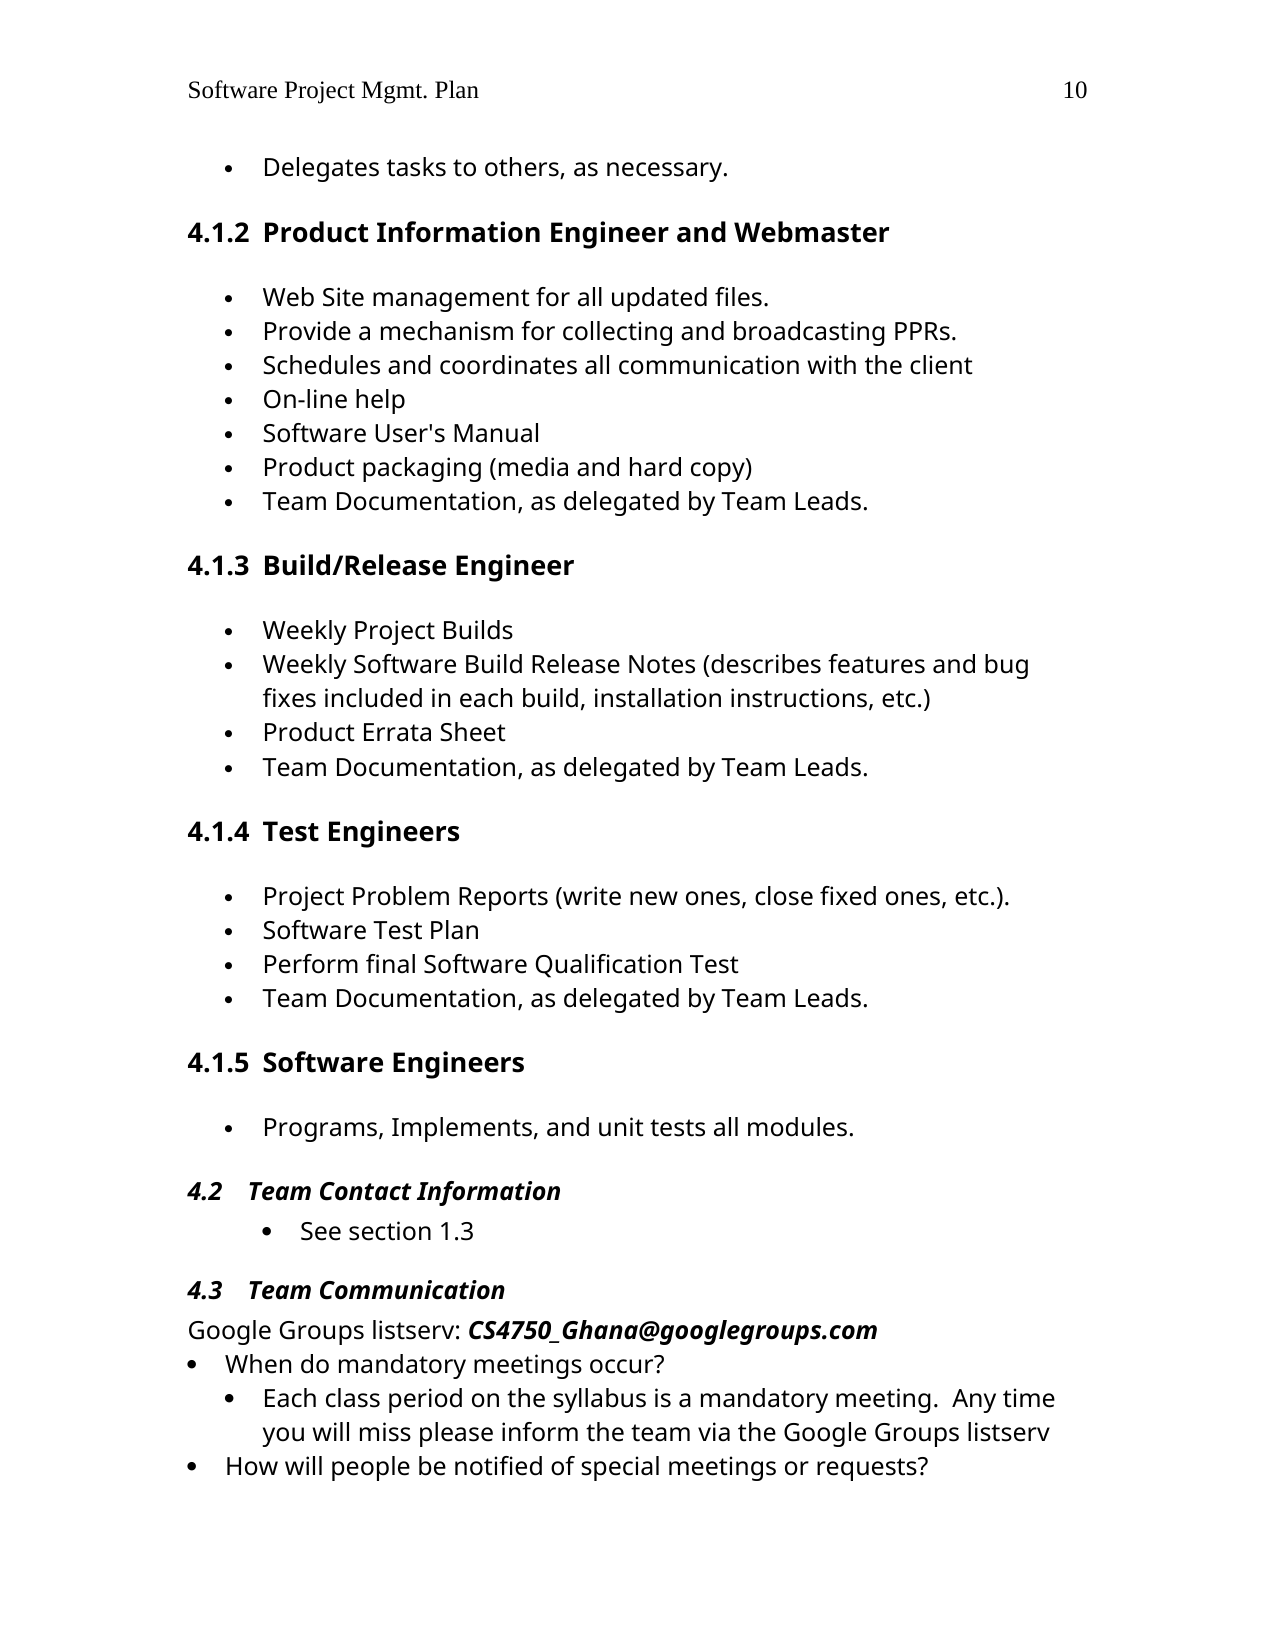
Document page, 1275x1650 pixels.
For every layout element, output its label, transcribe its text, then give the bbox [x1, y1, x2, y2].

list How will people be notified of special meetings or requests? [187, 1449, 1087, 1483]
subtitle Product Information Engineer and Webmaster [187, 213, 1087, 250]
subtitle Software Engineers [187, 1044, 1087, 1081]
list See section 1.3 [262, 1213, 1087, 1247]
list Provide a mechanism for collecting and broadcasting PPRs. [225, 313, 1087, 347]
list Project Problem Reports (write new ones, close fixed ones, etc.). [225, 878, 1087, 912]
list Software Test Plan [225, 912, 1087, 947]
list Team Documentation, as delegated by Team Leads. [225, 484, 1087, 518]
list Each class period on the syllabus is a mandatory meeting. Any time you will miss please inform the team via the Google Groups listserv [225, 1381, 1087, 1449]
list Product packaging (media and hard copy) [225, 449, 1087, 484]
list Team Documentation, as delegated by Team Leads. [225, 981, 1087, 1015]
list Schedules and coordinates all communication with the client [225, 347, 1087, 381]
list Product Errata Sheet [225, 715, 1087, 749]
subtitle Build/Release Engineer [187, 547, 1087, 584]
list Perform final Software Qualification Test [225, 947, 1087, 981]
subtitle Team Communication [187, 1272, 1087, 1307]
list Software User's Manual [225, 416, 1087, 449]
list When do mandatory meetings occur? [187, 1347, 1087, 1381]
list Web Site management for all updated files. [225, 279, 1087, 313]
subtitle Test Engineers [187, 812, 1087, 849]
list Team Documentation, as delegated by Team Leads. [225, 749, 1087, 783]
list Delegates tasks to others, as necessary. [225, 150, 1087, 184]
subtitle Team Contact Information [187, 1173, 1087, 1207]
list Weekly Software Build Release Notes (describes features and bug fixes included in each build, installation instructions, etc.) [225, 647, 1087, 715]
text Google Groups listserv: CS4750_Ghana@googlegroups.com [187, 1313, 1087, 1347]
list Weekly Project Builds [225, 613, 1087, 647]
list Programs, Implements, and unit tests all modules. [225, 1110, 1087, 1144]
list On-line help [225, 381, 1087, 416]
